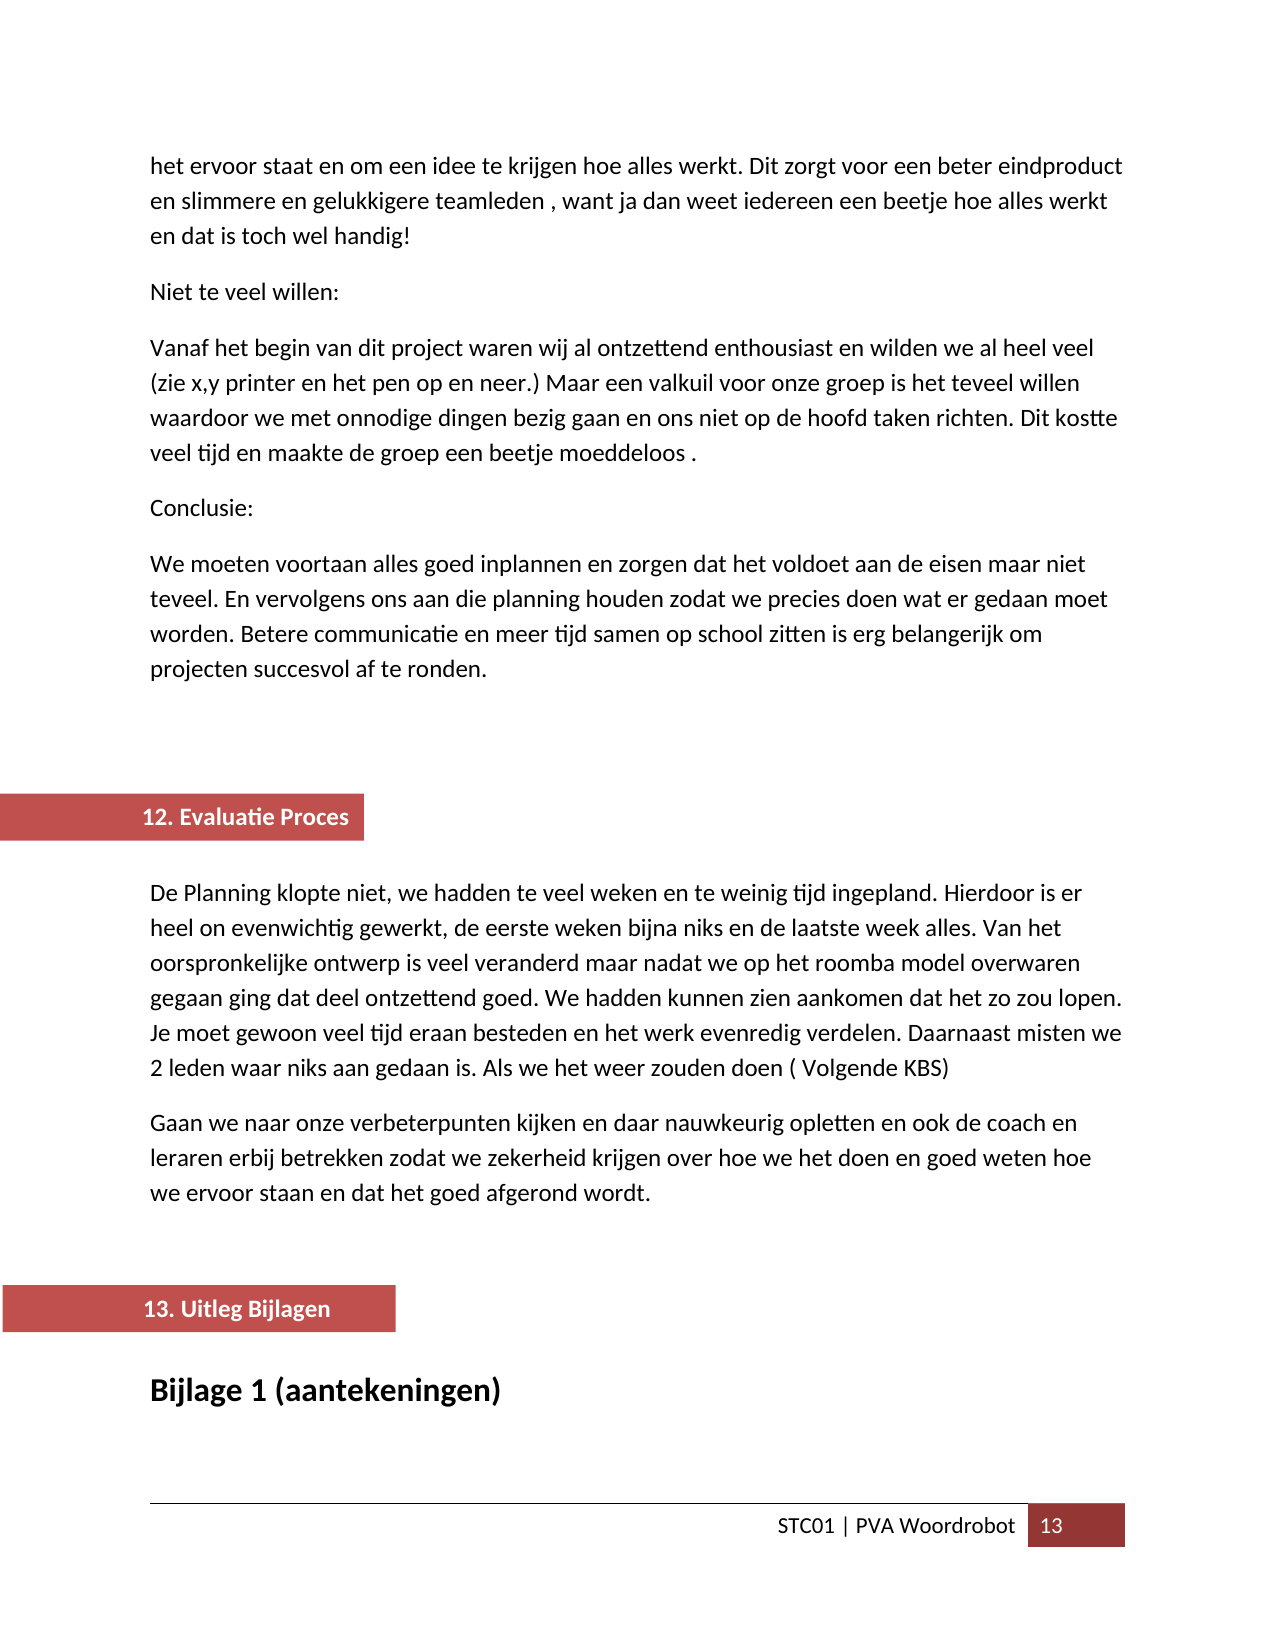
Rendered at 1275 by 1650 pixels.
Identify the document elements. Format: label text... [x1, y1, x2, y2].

text Vanaf het begin van dit project waren wij al ontzettend enthousiast en wilden we al heel veel (zie x,y printer en het pen op en neer.) Maar een valkuil voor onze groep is het teveel willen waardoor we met onnodige dingen bezig gaan en ons niet op de hoofd taken richten. Dit kostte veel tijd en maakte de groep een beetje moeddeloos . [150, 332, 1125, 467]
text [150, 150, 1125, 251]
text De Planning klopte niet, we hadden te veel weken en te weinig tijd ingepland. Hierdoor is er heel on evenwichtig gewerkt, de eerste weken bijna niks en de laatste week alles. Van het oorspronkelijke ontwerp is veel veranderd maar nadat we op het roomba model overwaren gegaan ging dat deel ontzettend goed. We hadden kunnen zien aankomen dat het zo zou lopen. Je moet gewoon veel tijd eraan besteden en het werk evenredig verdelen. Daarnaast misten we 2 leden waar niks aan gedaan is. Als we het weer zouden doen ( Volgende KBS) [150, 877, 1125, 1082]
text Niet te veel willen: [150, 276, 1125, 306]
text We moeten voortaan alles goed inplannen en zorgen dat het voldoet aan de eisen maar niet teveel. En vervolgens ons aan die planning houden zodat we precies doen wat er gedaan moet worden. Betere communicatie en meer tijd samen op school zitten is erg belangerijk om projecten succesvol af te ronden. [150, 548, 1125, 684]
text Gaan we naar onze verbeterpunten kijken en daar nauwkeurig opletten en ook de coach en leraren erbij betrekken zodat we zekerheid krijgen over hoe we het doen en goed weten hoe we ervoor staan en dat het goed afgerond wordt. [150, 1107, 1125, 1208]
text Conclusie: [150, 492, 1125, 523]
text Bijlage 1 (aantekeningen) [150, 1368, 1125, 1409]
